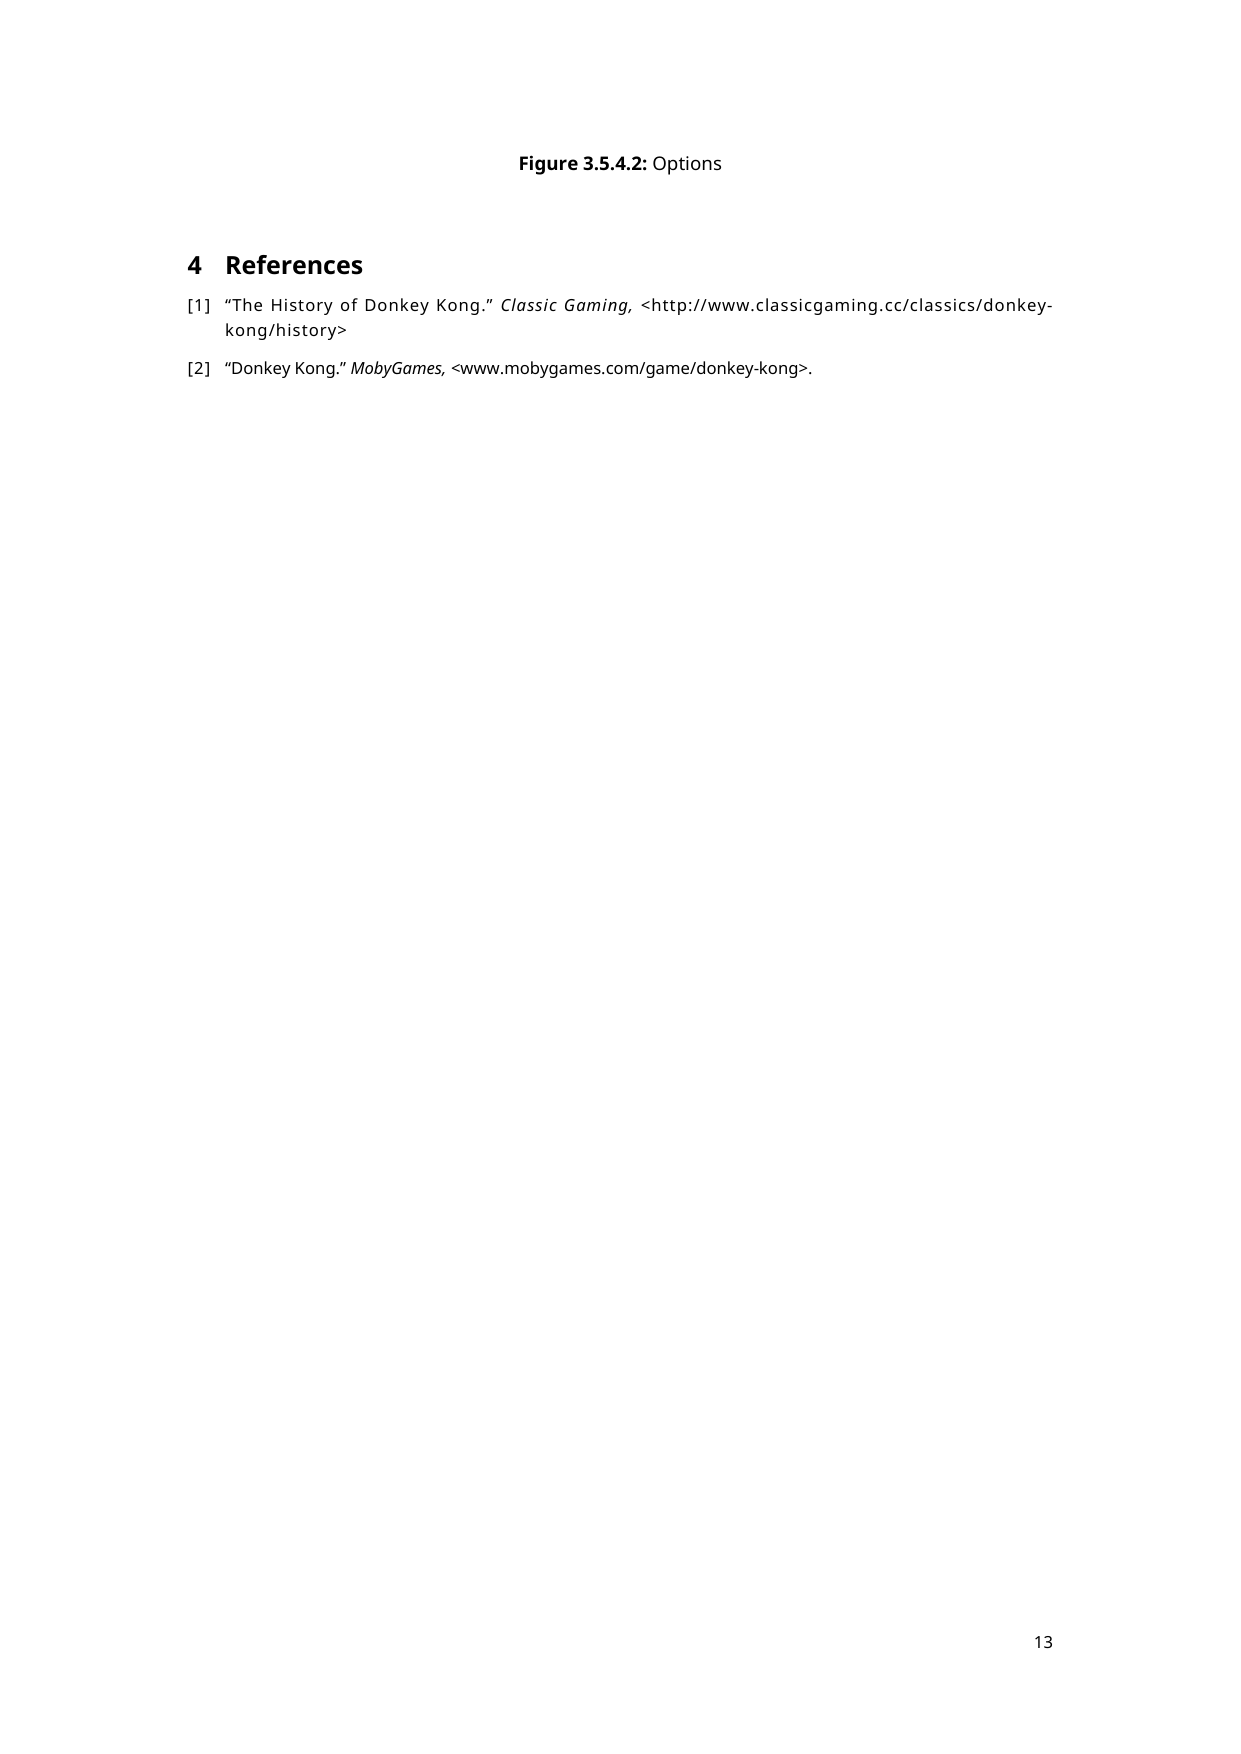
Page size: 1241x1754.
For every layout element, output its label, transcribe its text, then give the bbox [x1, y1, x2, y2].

subtitle References [187, 247, 1053, 281]
text Figure 3.5.4.2: Options [187, 150, 1053, 176]
list “The History of Donkey Kong.” Classic Gaming, <http://www.classicgaming.cc/classics/donkey-kong/history> [187, 292, 1053, 342]
list “Donkey Kong.” MobyGames, <www.mobygames.com/game/donkey-kong>. [187, 354, 1053, 379]
